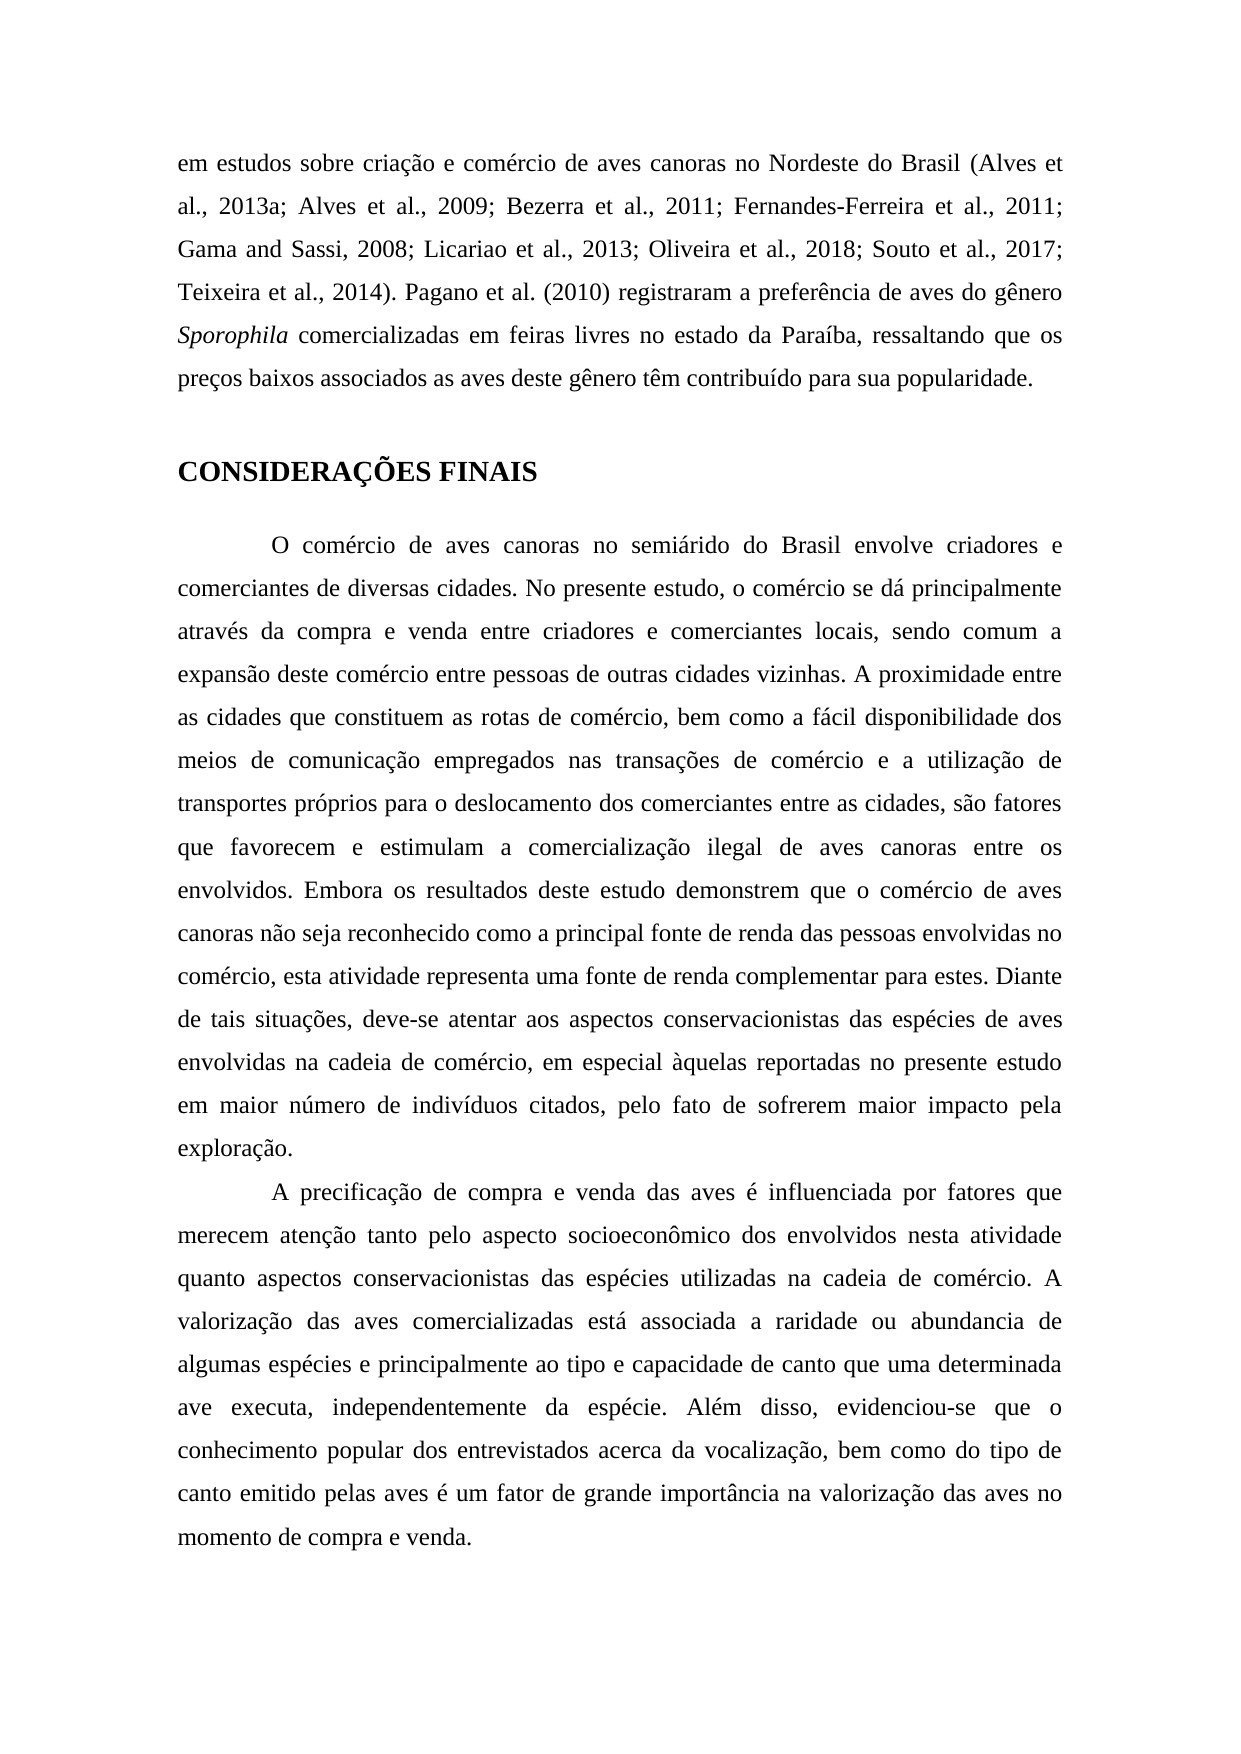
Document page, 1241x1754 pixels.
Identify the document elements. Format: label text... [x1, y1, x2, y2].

text O comércio de aves canoras no semiárido do Brasil envolve criadores e comerciantes de diversas cidades. No presente estudo, o comércio se dá principalmente através da compra e venda entre criadores e comerciantes locais, sendo comum a expansão deste comércio entre pessoas de outras cidades vizinhas. A proximidade entre as cidades que constituem as rotas de comércio, bem como a fácil disponibilidade dos meios de comunicação empregados nas transações de comércio e a utilização de transportes próprios para o deslocamento dos comerciantes entre as cidades, são fatores que favorecem e estimulam a comercialização ilegal de aves canoras entre os envolvidos. Embora os resultados deste estudo demonstrem que o comércio de aves canoras não seja reconhecido como a principal fonte de renda das pessoas envolvidas no comércio, esta atividade representa uma fonte de renda complementar para estes. Diante de tais situações, deve-se atentar aos aspectos conservacionistas das espécies de aves envolvidas na cadeia de comércio, em especial àquelas reportadas no presente estudo em maior número de indivíduos citados, pelo fato de sofrerem maior impacto pela exploração. [177, 530, 1063, 1162]
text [177, 148, 1063, 392]
subtitle CONSIDERAÇÕES FINAIS [177, 454, 1063, 488]
text A precificação de compra e venda das aves é influenciada por fatores que merecem atenção tanto pelo aspecto socioeconômico dos envolvidos nesta atividade quanto aspectos conservacionistas das espécies utilizadas na cadeia de comércio. A valorização das aves comercializadas está associada a raridade ou abundancia de algumas espécies e principalmente ao tipo e capacidade de canto que uma determinada ave executa, independentemente da espécie. Além disso, evidenciou-se que o conhecimento popular dos entrevistados acerca da vocalização, bem como do tipo de canto emitido pelas aves é um fator de grande importância na valorização das aves no momento de compra e venda. [177, 1177, 1063, 1550]
